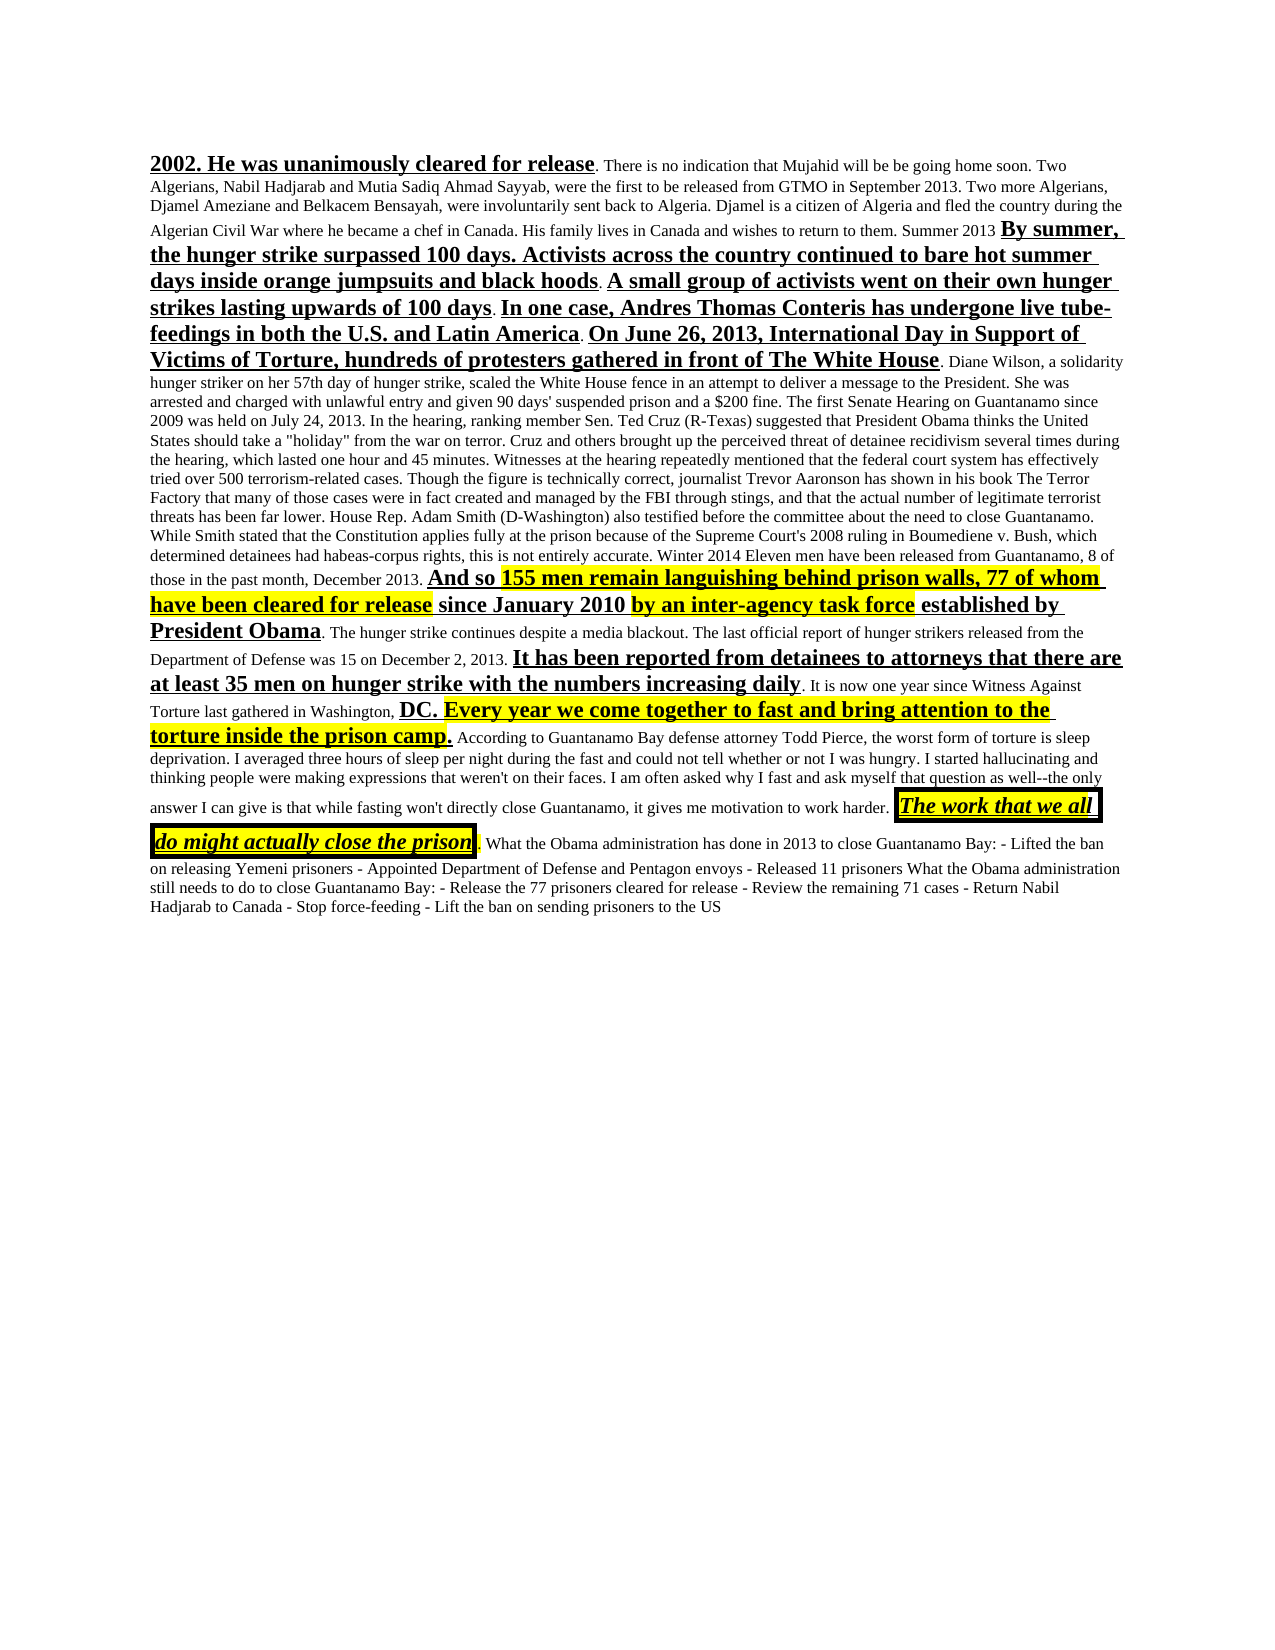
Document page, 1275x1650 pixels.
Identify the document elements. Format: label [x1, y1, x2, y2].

text [150, 150, 1125, 916]
